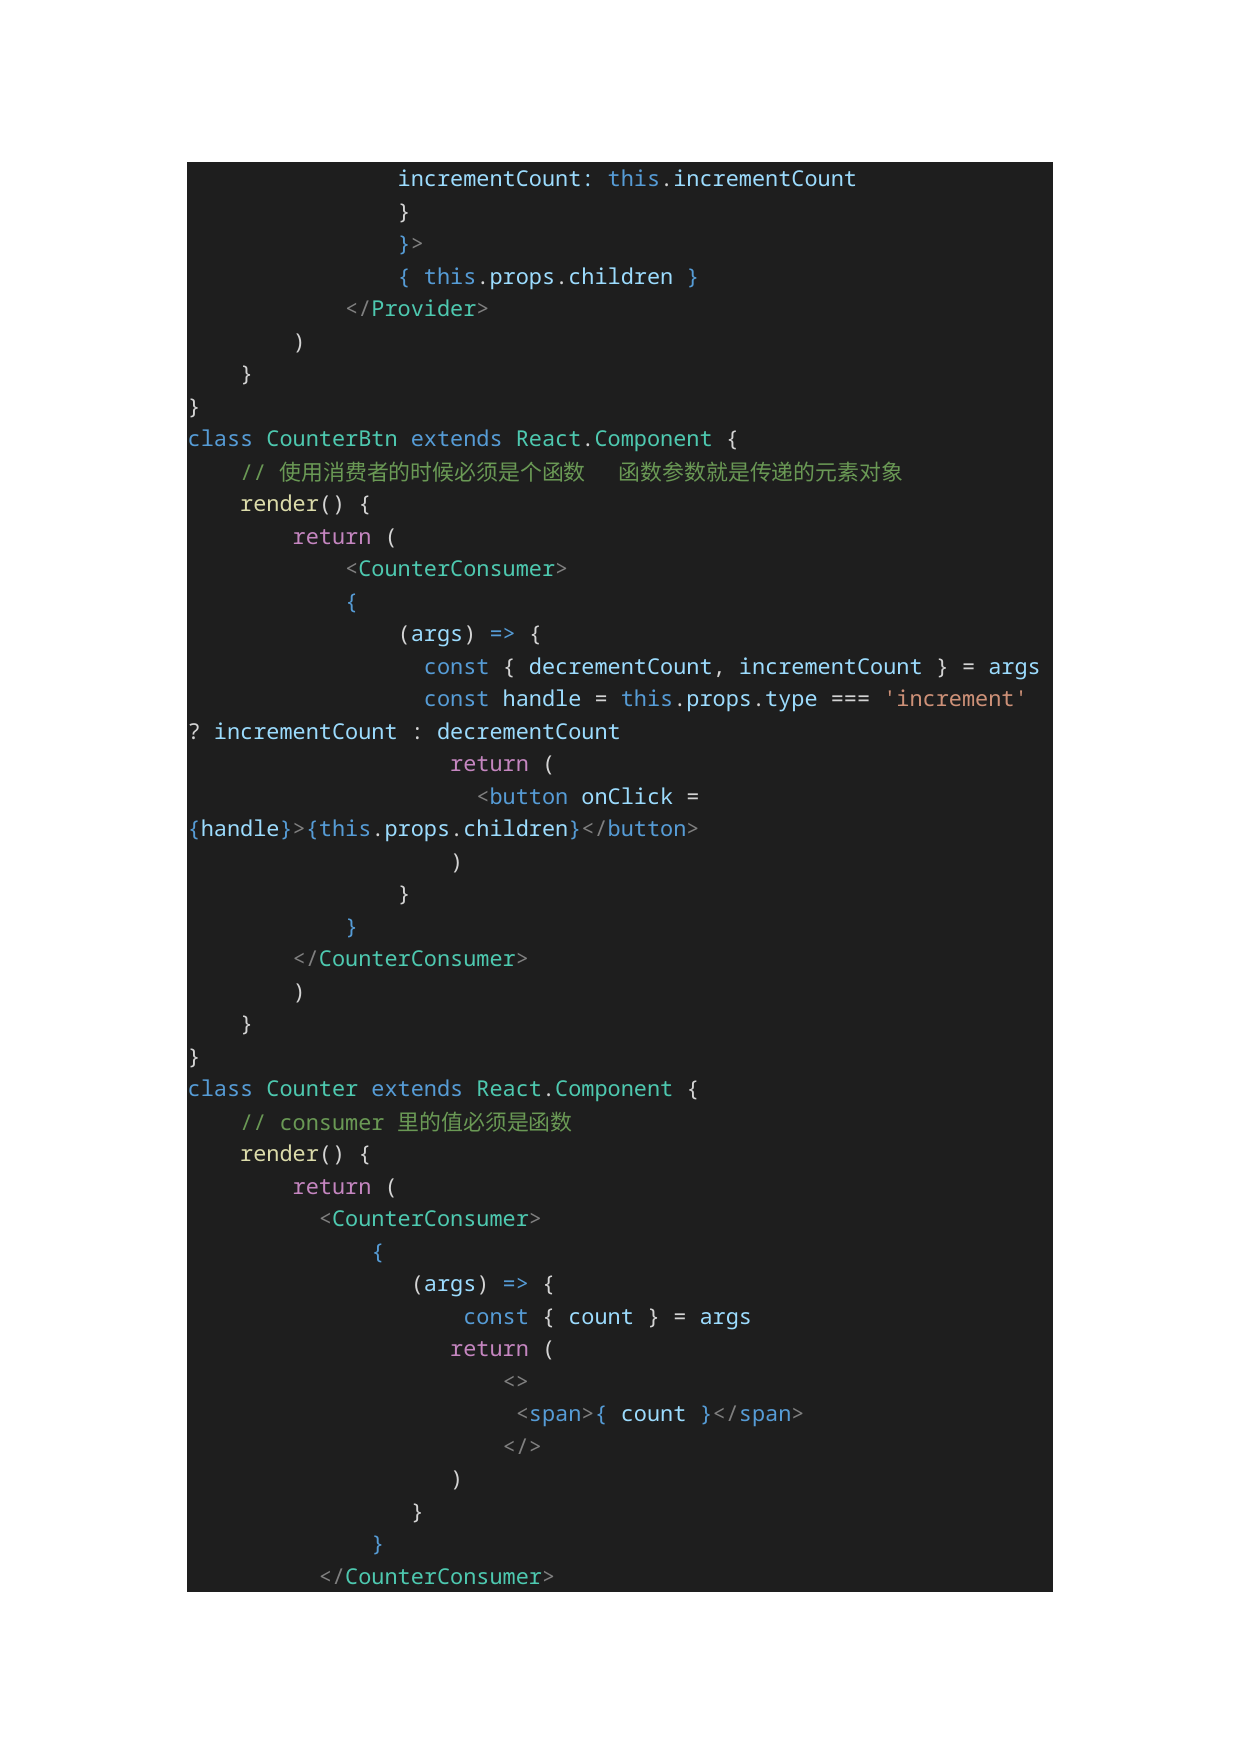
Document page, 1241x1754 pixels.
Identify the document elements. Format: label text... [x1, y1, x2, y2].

text { [187, 584, 1053, 617]
text { [187, 1234, 1053, 1267]
text <> [187, 1364, 1053, 1397]
text } [187, 389, 1053, 422]
text render() { [187, 487, 1053, 519]
text const { count } = args [187, 1299, 1053, 1332]
text // consumer 里的值必须是函数 [187, 1104, 1053, 1137]
text } [187, 1494, 1053, 1527]
text } [187, 1039, 1053, 1072]
text }> [187, 227, 1053, 259]
text return ( [187, 1332, 1053, 1364]
text ) [187, 1462, 1053, 1494]
text class Counter extends React.Component { [187, 1072, 1053, 1104]
text ) [187, 974, 1053, 1007]
text class CounterBtn extends React.Component { [187, 422, 1053, 454]
text { this.props.children } [187, 259, 1053, 292]
text } [187, 909, 1053, 942]
text return ( [187, 1169, 1053, 1202]
text return ( [187, 747, 1053, 779]
text (args) => { [187, 1267, 1053, 1299]
text ) [187, 324, 1053, 357]
text </CounterConsumer> [187, 942, 1053, 974]
text incrementCount: this.incrementCount [187, 162, 1053, 194]
text <span>{ count }</span> [187, 1397, 1053, 1429]
text } [187, 877, 1053, 909]
text <CounterConsumer> [187, 552, 1053, 584]
text </> [187, 1429, 1053, 1462]
text </CounterConsumer> [187, 1559, 1053, 1592]
text const handle = this.props.type === 'increment' ? incrementCount : decrementCount [187, 682, 1053, 747]
text render() { [187, 1137, 1053, 1169]
text } [187, 1527, 1053, 1559]
text (args) => { [187, 617, 1053, 649]
text } [187, 357, 1053, 389]
text </Provider> [187, 292, 1053, 324]
text return ( [187, 519, 1053, 552]
text <CounterConsumer> [187, 1202, 1053, 1234]
text // 使用消费者的时候必须是个函数 函数参数就是传递的元素对象 [187, 454, 1053, 487]
text } [187, 1007, 1053, 1039]
text ) [187, 844, 1053, 877]
text const { decrementCount, incrementCount } = args [187, 649, 1053, 682]
text } [187, 194, 1053, 227]
text <button onClick = {handle}>{this.props.children}</button> [187, 779, 1053, 844]
